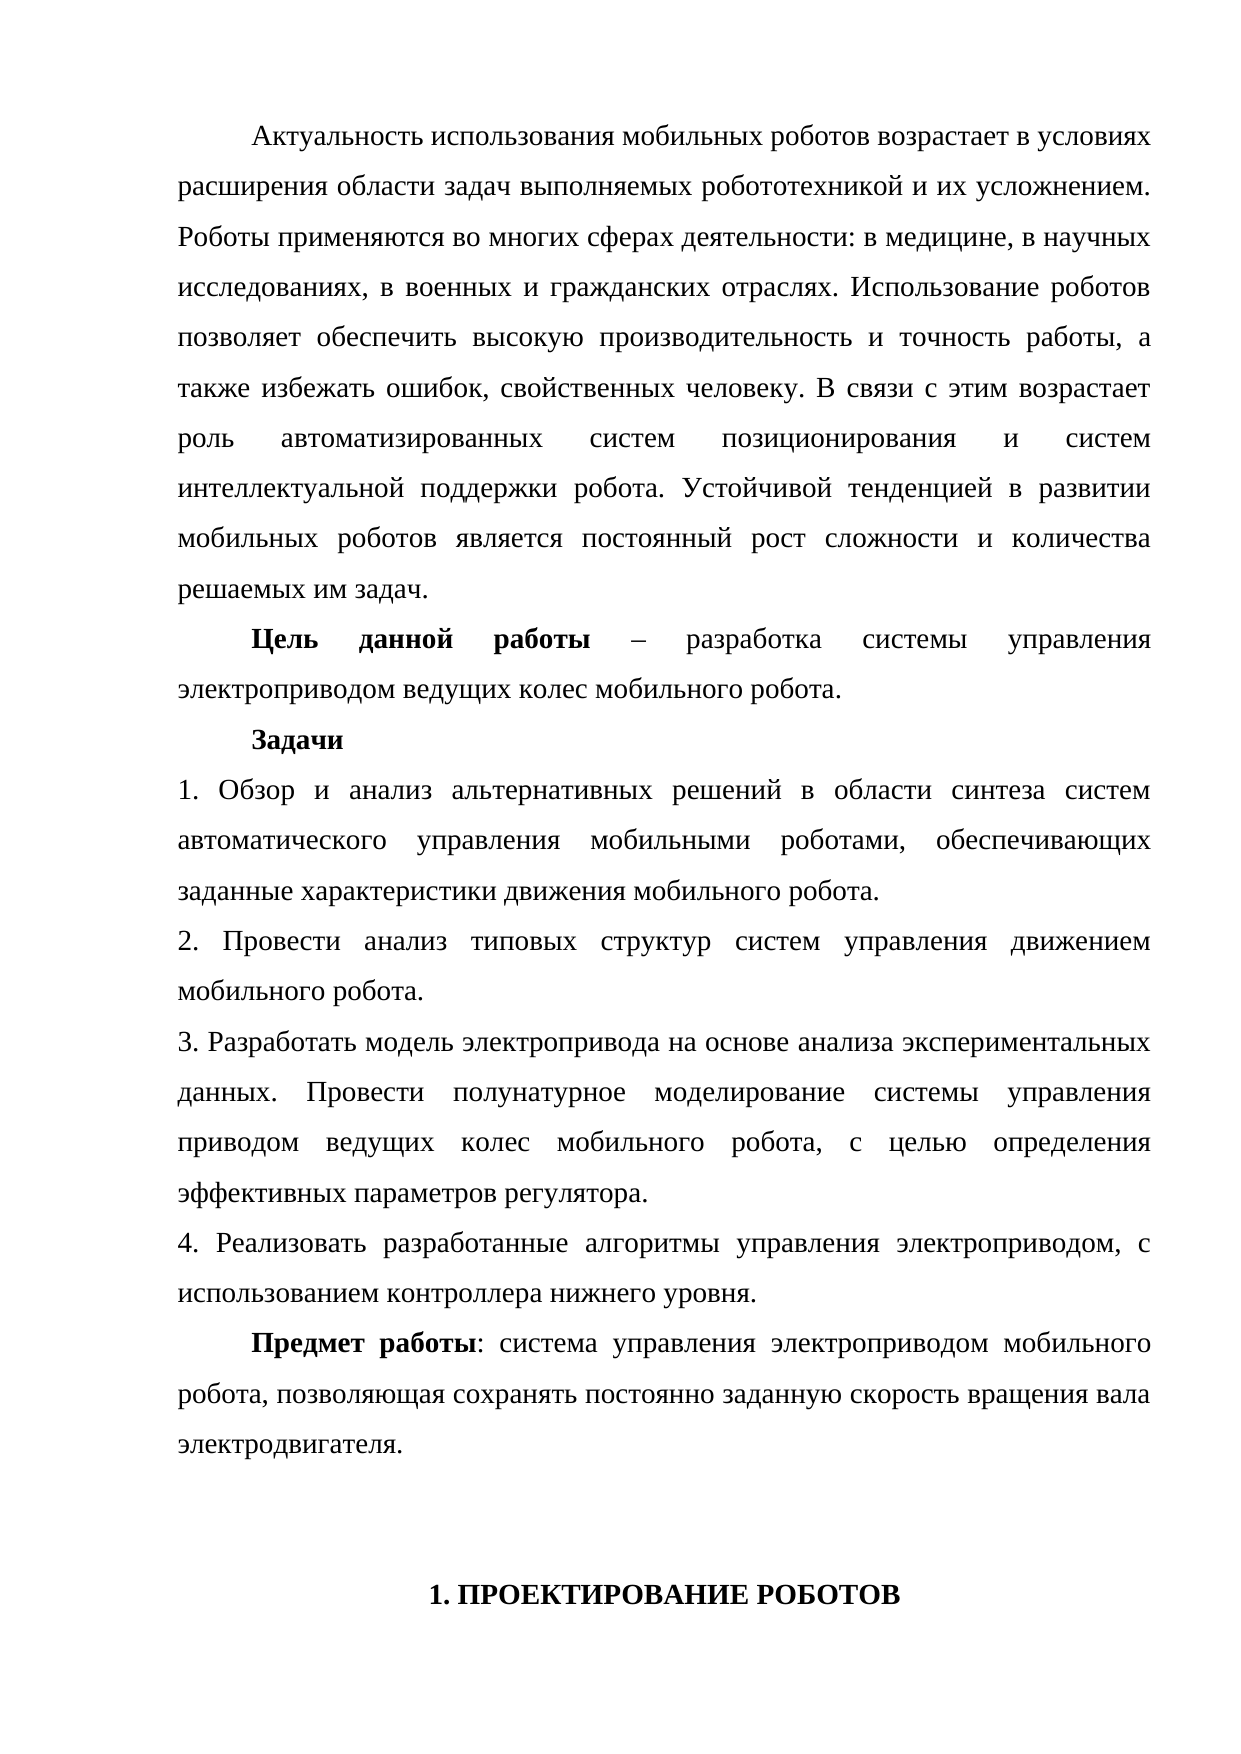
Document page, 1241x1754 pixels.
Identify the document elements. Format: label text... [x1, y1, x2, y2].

text Цель данной работы – разработка системы управления электроприводом ведущих колес мобильного робота. [177, 621, 1152, 705]
text Предмет работы: система управления электроприводом мобильного робота, позволяющая сохранять постоянно заданную скорость вращения вала электродвигателя. [177, 1326, 1152, 1460]
text Актуальность использования мобильных роботов возрастает в условиях расширения области задач выполняемых робототехникой и их усложнением. Роботы применяются во многих сферах деятельности: в медицине, в научных исследованиях, в военных и гражданских отраслях. Использование роботов позволяет обеспечить высокую производительность и точность работы, а также избежать ошибок, свойственных человеку. В связи с этим возрастает роль автоматизированных систем позиционирования и систем интеллектуальной поддержки робота. Устойчивой тенденцией в развитии мобильных роботов является постоянный рост сложности и количества решаемых им задач. [177, 118, 1152, 604]
text 4. Реализовать разработанные алгоритмы управления электроприводом, с использованием контроллера нижнего уровня. [177, 1225, 1152, 1309]
text 2. Провести анализ типовых структур систем управления движением мобильного робота. [177, 923, 1152, 1007]
text 3. Разработать модель электропривода на основе анализа экспериментальных данных. Провести полунатурное моделирование системы управления приводом ведущих колес мобильного робота, с целью определения эффективных параметров регулятора. [177, 1024, 1152, 1208]
text Задачи [177, 722, 1152, 755]
text 1. Обзор и анализ альтернативных решений в области синтеза систем автоматического управления мобильными роботами, обеспечивающих заданные характеристики движения мобильного робота. [177, 772, 1152, 906]
text 1. ПРОЕКТИРОВАНИЕ РОБОТОВ [177, 1577, 1152, 1611]
